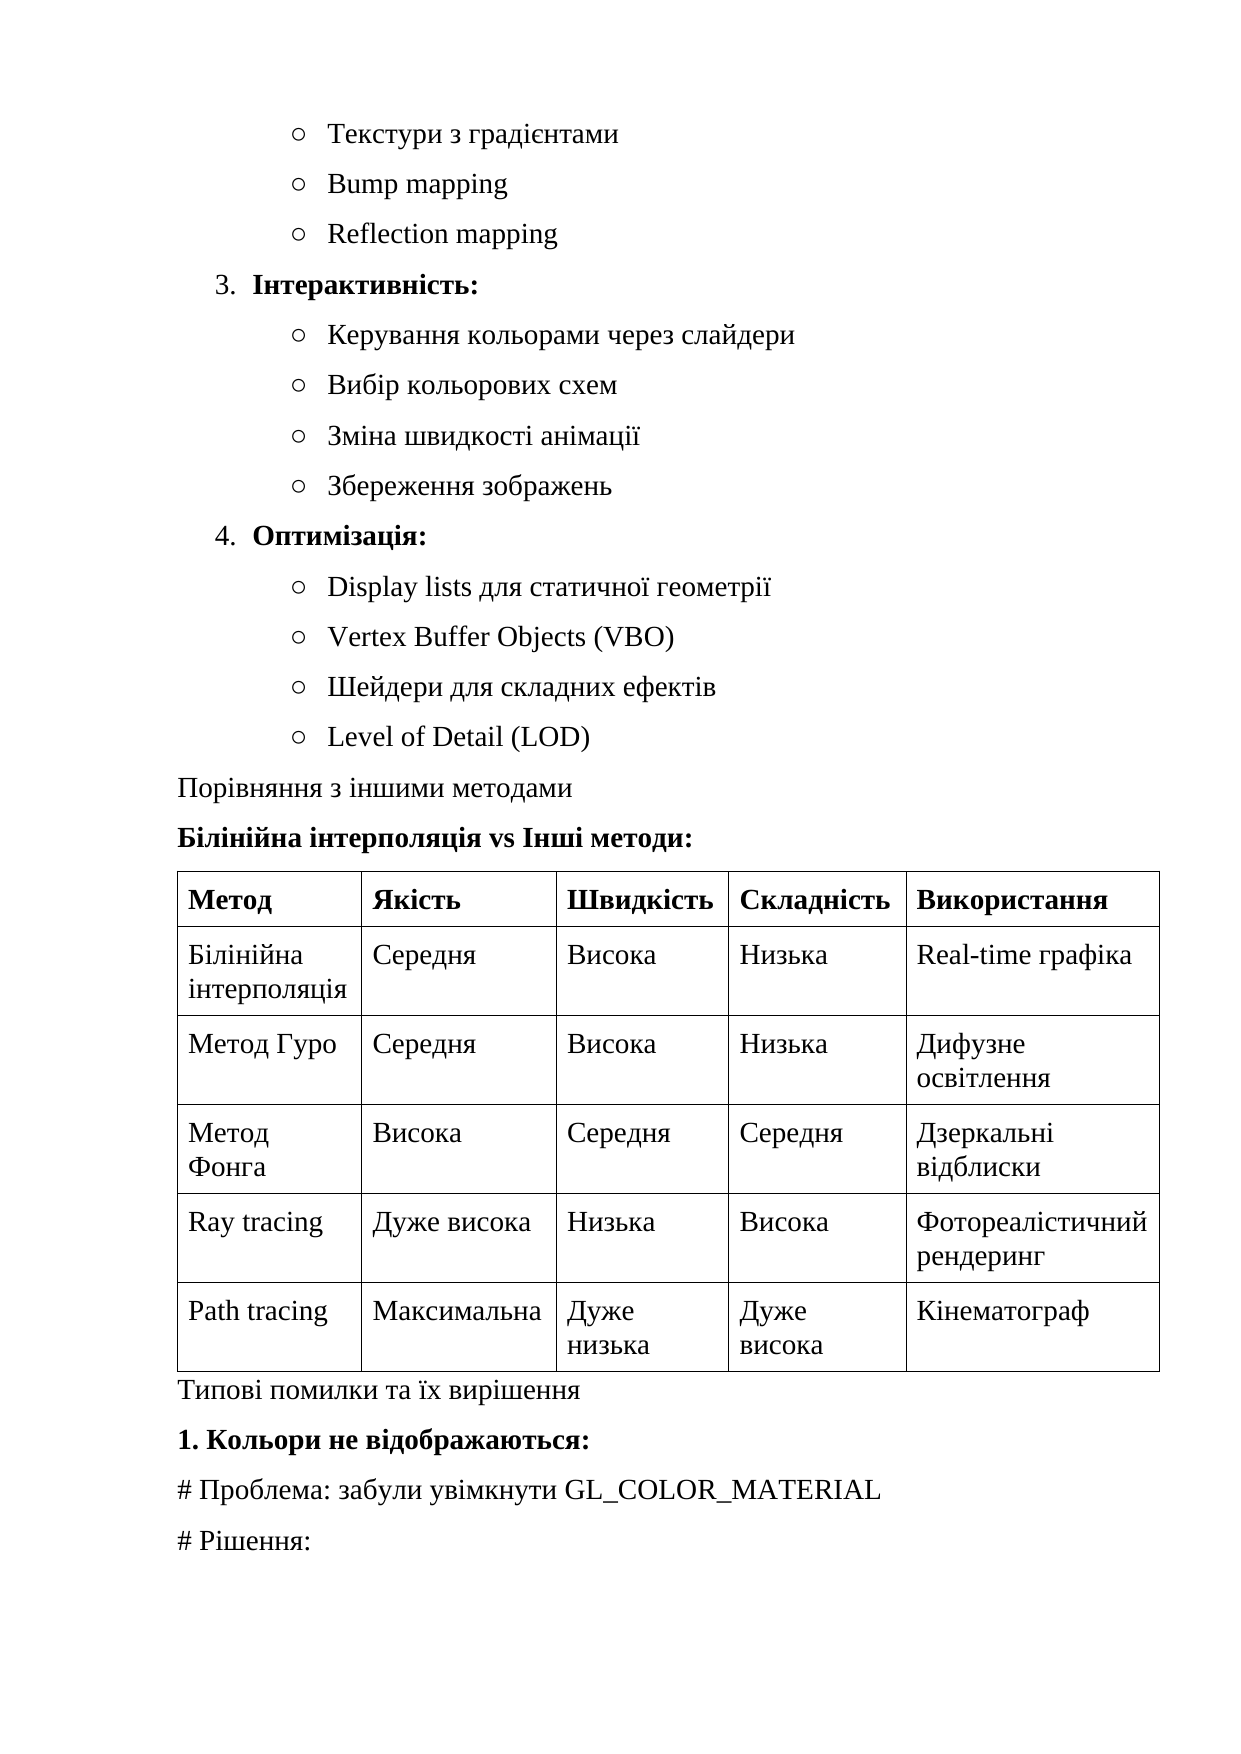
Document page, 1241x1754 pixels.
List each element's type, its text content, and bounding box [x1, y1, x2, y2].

table_cell Низька [557, 1194, 728, 1282]
table_cell Середня [557, 1105, 728, 1193]
table_cell Висока [557, 1016, 728, 1104]
list Керування кольорами через слайдери [289, 317, 1159, 351]
table_header Якість [362, 872, 556, 926]
table_cell Фотореалістичний рендеринг [907, 1194, 1159, 1282]
table_cell Дуже низька [557, 1283, 728, 1371]
list Текстури з градієнтами [289, 116, 1159, 149]
table_cell Метод Гуро [178, 1016, 361, 1104]
table_cell Real-time графіка [907, 927, 1159, 1015]
table_cell Дуже висока [362, 1194, 556, 1282]
list Оптимізація: [214, 518, 1159, 552]
table_cell Метод Фонга [178, 1105, 361, 1193]
text Білінійна інтерполяція vs Інші методи: [177, 820, 1159, 854]
table_cell Ray tracing [178, 1194, 361, 1282]
table_cell Низька [729, 927, 906, 1015]
table_cell Середня [729, 1105, 906, 1193]
table_header Швидкість [557, 872, 728, 926]
list Level of Detail (LOD) [289, 719, 1159, 753]
table_cell Висока [729, 1194, 906, 1282]
list Display lists для статичної геометрії [289, 569, 1159, 602]
text 1. Кольори не відображаються: [177, 1422, 1159, 1456]
list Збереження зображень [289, 468, 1159, 502]
table_cell Висока [362, 1105, 556, 1193]
table_cell Кінематограф [907, 1283, 1159, 1371]
text # Проблема: забули увімкнути GL_COLOR_MATERIAL [177, 1472, 1159, 1506]
table_cell Дуже висока [729, 1283, 906, 1371]
text # Рішення: [177, 1523, 1159, 1556]
table_cell Середня [362, 1016, 556, 1104]
table_cell Висока [557, 927, 728, 1015]
list Bump mapping [289, 166, 1159, 200]
table_cell Дзеркальні відблиски [907, 1105, 1159, 1193]
list Інтерактивність: [214, 267, 1159, 300]
list Вибір кольорових схем [289, 367, 1159, 401]
table_cell Низька [729, 1016, 906, 1104]
table_cell Середня [362, 927, 556, 1015]
table_header Використання [907, 872, 1159, 926]
table_cell Дифузне освітлення [907, 1016, 1159, 1104]
table_cell Білінійна інтерполяція [178, 927, 361, 1015]
text Типові помилки та їх вирішення [177, 1372, 1159, 1405]
table_header Метод [178, 872, 361, 926]
list Шейдери для складних ефектів [289, 669, 1159, 703]
text Порівняння з іншими методами [177, 770, 1159, 803]
table_cell Path tracing [178, 1283, 361, 1371]
list Зміна швидкості анімації [289, 418, 1159, 451]
table_header Складність [729, 872, 906, 926]
table_cell Максимальна [362, 1283, 556, 1371]
list Reflection mapping [289, 216, 1159, 250]
list Vertex Buffer Objects (VBO) [289, 619, 1159, 652]
